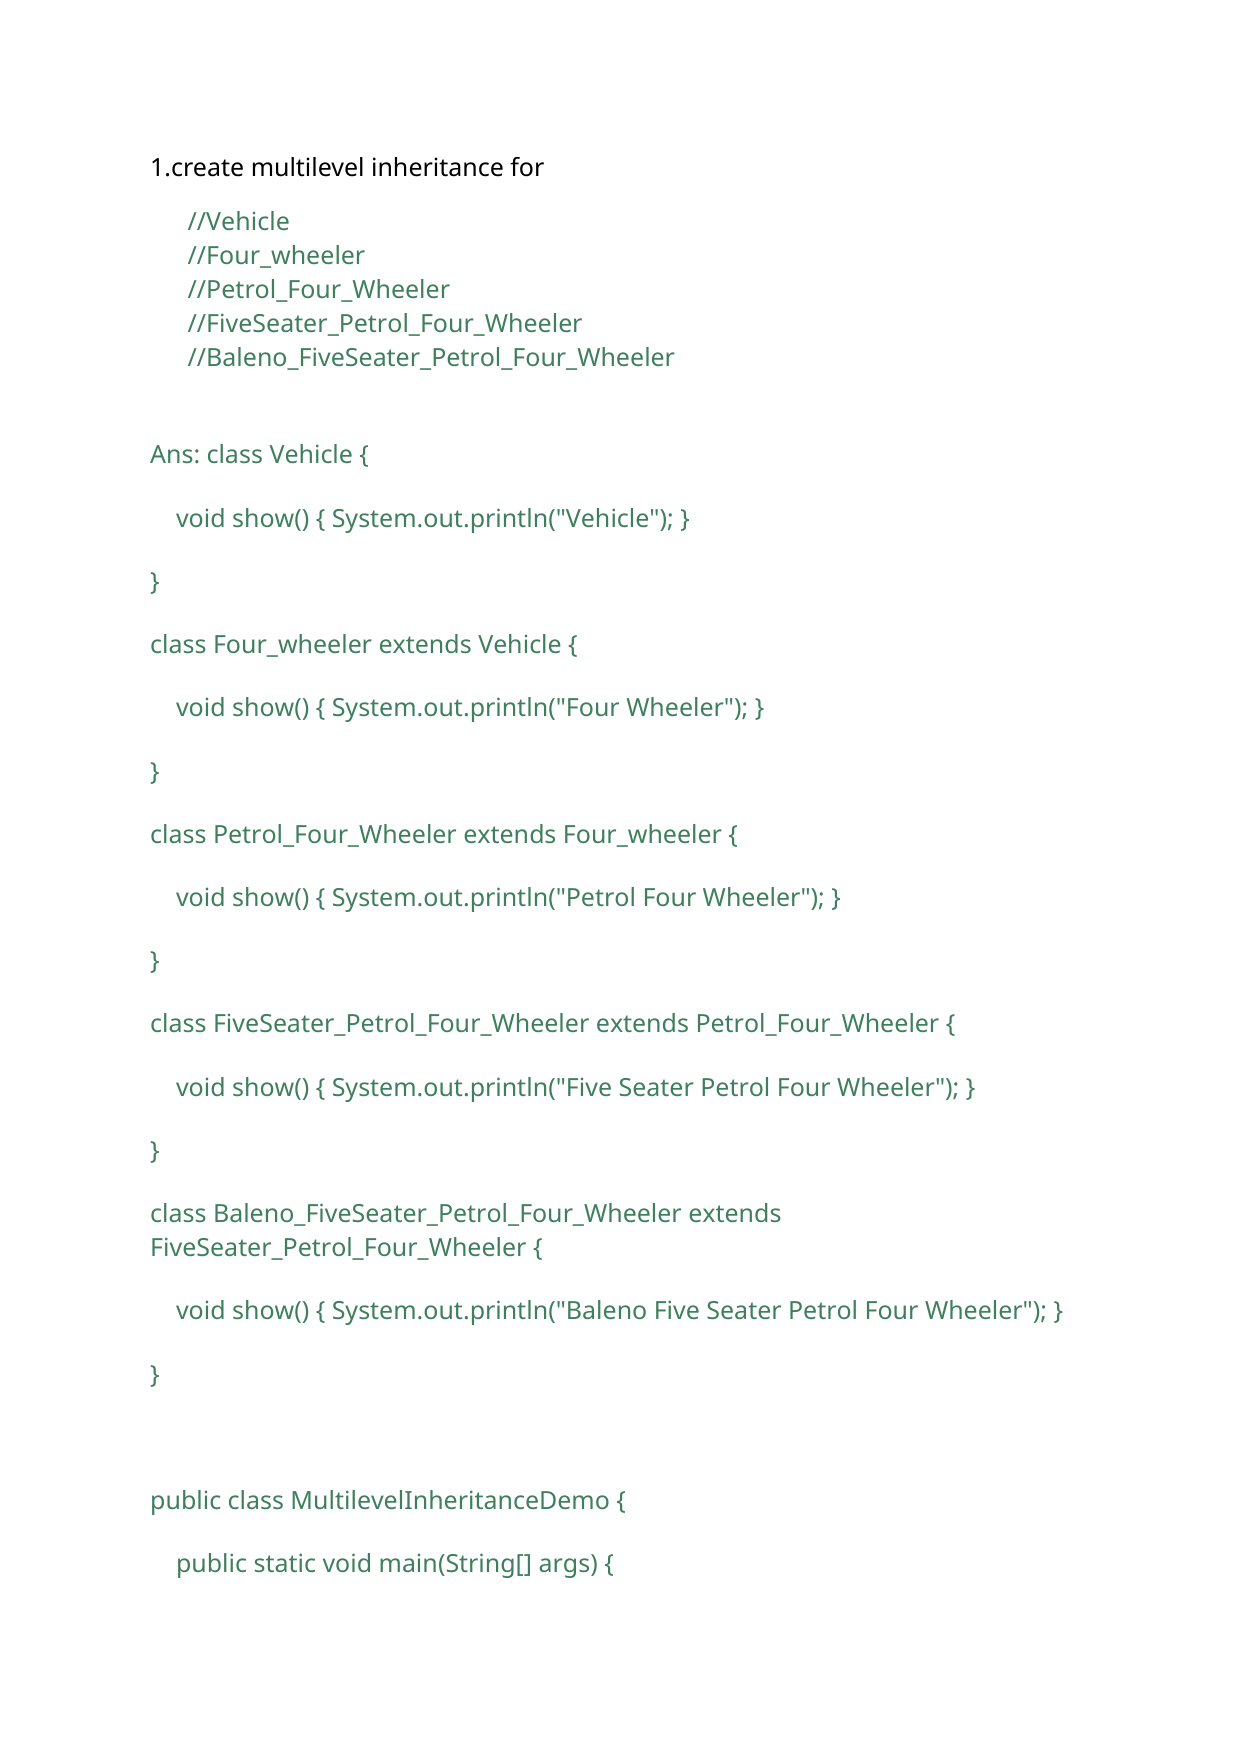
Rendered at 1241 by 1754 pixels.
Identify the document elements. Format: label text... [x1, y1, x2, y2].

text } [150, 1356, 1090, 1390]
text } [150, 753, 1090, 787]
text //Four_wheeler [187, 237, 1090, 272]
text //Vehicle [187, 203, 1090, 237]
text class FiveSeater_Petrol_Four_Wheeler extends Petrol_Four_Wheeler { [150, 1006, 1090, 1040]
text class Baleno_FiveSeater_Petrol_Four_Wheeler extends FiveSeater_Petrol_Four_Wheeler { [150, 1196, 1090, 1264]
text void show() { System.out.println("Five Seater Petrol Four Wheeler"); } [150, 1069, 1090, 1103]
text class Petrol_Four_Wheeler extends Four_wheeler { [150, 816, 1090, 850]
text //FiveSeater_Petrol_Four_Wheeler [187, 306, 1090, 340]
text class Four_wheeler extends Vehicle { [150, 627, 1090, 661]
text Ans: class Vehicle { [150, 437, 1090, 471]
text //Baleno_FiveSeater_Petrol_Four_Wheeler [187, 340, 1090, 374]
text } [150, 943, 1090, 977]
text void show() { System.out.println("Four Wheeler"); } [150, 690, 1090, 724]
text public static void main(String[] args) { [150, 1546, 1090, 1580]
text void show() { System.out.println("Vehicle"); } [150, 500, 1090, 534]
text //Petrol_Four_Wheeler [187, 272, 1090, 306]
text void show() { System.out.println("Petrol Four Wheeler"); } [150, 879, 1090, 914]
text } [150, 1132, 1090, 1167]
text } [150, 563, 1090, 597]
text 1.create multilevel inheritance for [150, 150, 1090, 184]
text public class MultilevelInheritanceDemo { [150, 1483, 1090, 1517]
text void show() { System.out.println("Baleno Five Seater Petrol Four Wheeler"); } [150, 1293, 1090, 1327]
